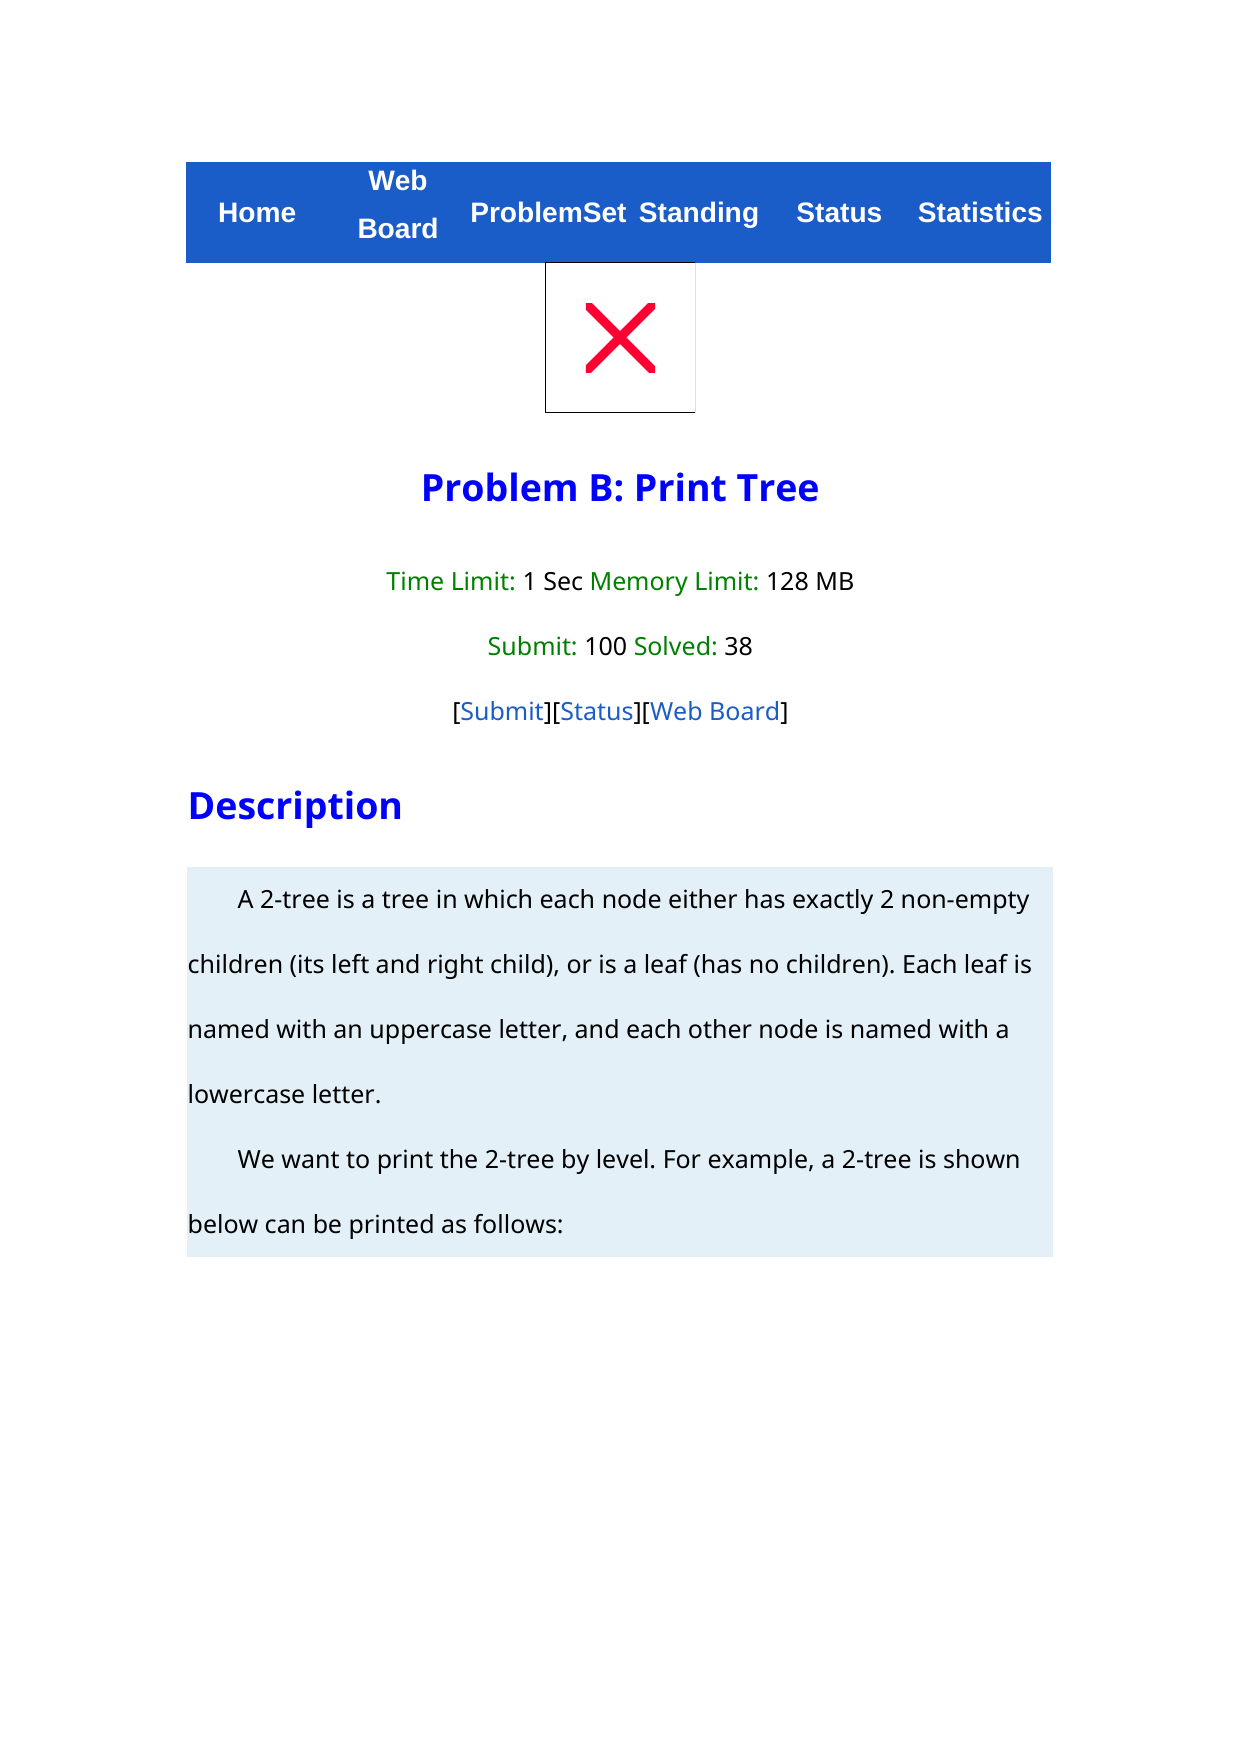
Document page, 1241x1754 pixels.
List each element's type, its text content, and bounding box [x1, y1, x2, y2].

text A 2-tree is a tree in which each node either has exactly 2 non-empty children (its left and right child), or is a leaf (has no children). Each leaf is named with an uppercase letter, and each other node is named with a lowercase letter. [187, 867, 1053, 1127]
text Time Limit: 1 Sec Memory Limit: 128 MB Submit: 100 Solved: 38 [Submit][Status][Web Board] [187, 548, 1053, 743]
text Description [187, 773, 1053, 838]
text Problem B: Print Tree [187, 454, 1053, 519]
text We want to print the 2-tree by level. For example, a 2-tree is shown below can be printed as follows: [187, 1127, 1053, 1257]
table_header Statistics [909, 162, 1051, 263]
table_header Status [769, 162, 909, 263]
table_header ProblemSet [468, 162, 629, 263]
table_header Web Board [328, 162, 468, 263]
table_header Standing [629, 162, 769, 263]
table_header Home [186, 162, 328, 263]
